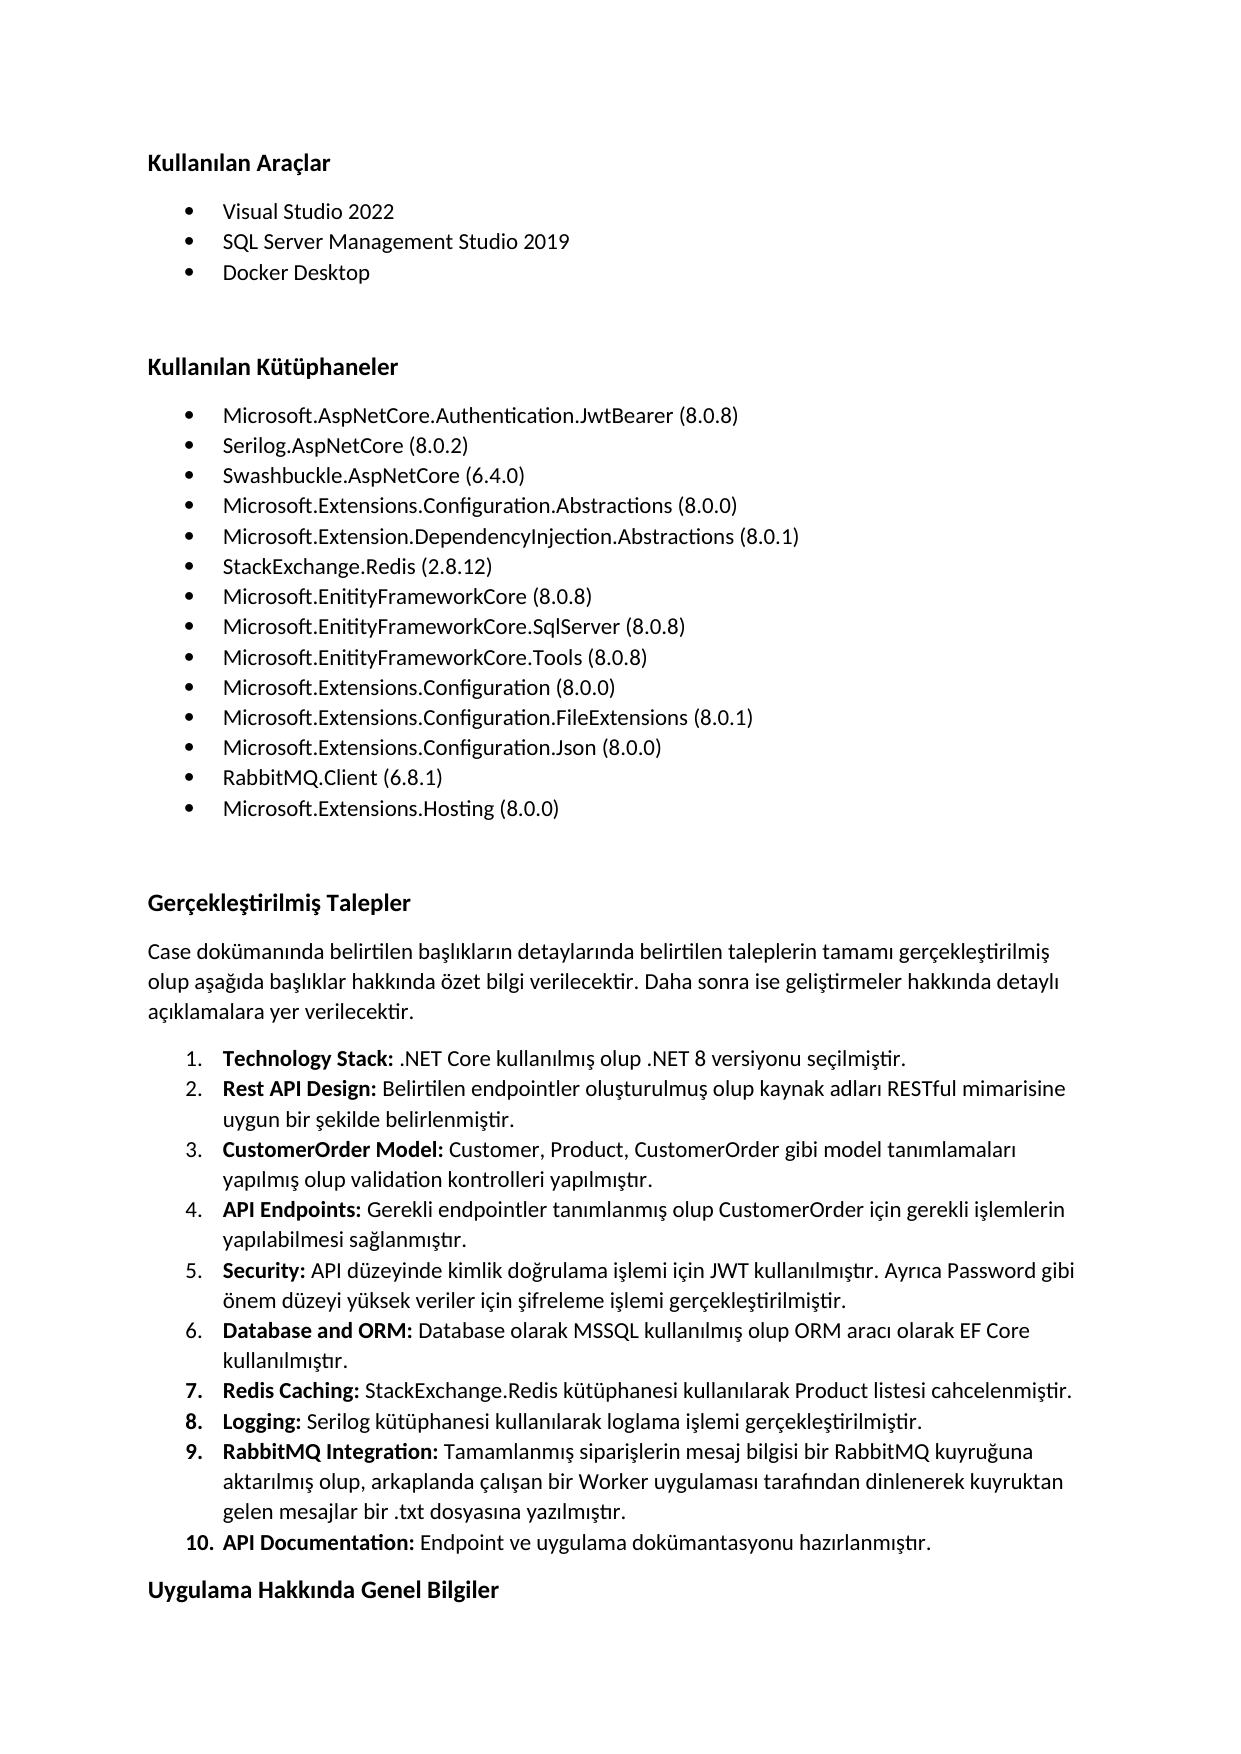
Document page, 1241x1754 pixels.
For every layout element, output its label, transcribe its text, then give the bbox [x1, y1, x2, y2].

list Security: API düzeyinde kimlik doğrulama işlemi için JWT kullanılmıştır. Ayrıca Password gibi önem düzeyi yüksek veriler için şifreleme işlemi gerçekleştirilmiştir. [185, 1256, 1093, 1314]
list Microsoft.Extensions.Configuration (8.0.0) [185, 673, 1093, 701]
text Case dokümanında belirtilen başlıkların detaylarında belirtilen taleplerin tamamı gerçekleştirilmiş olup aşağıda başlıklar hakkında özet bilgi verilecektir. Daha sonra ise geliştirmeler hakkında detaylı açıklamalara yer verilecektir. [148, 937, 1093, 1025]
list RabbitMQ.Client (6.8.1) [185, 763, 1093, 791]
list Microsoft.EnitityFrameworkCore (8.0.8) [185, 582, 1093, 610]
list Database and ORM: Database olarak MSSQL kullanılmış olup ORM aracı olarak EF Core kullanılmıştır. [185, 1316, 1093, 1374]
list Microsoft.Extensions.Configuration.Json (8.0.0) [185, 733, 1093, 761]
list Microsoft.Extension.DependencyInjection.Abstractions (8.0.1) [185, 522, 1093, 550]
list Docker Desktop [185, 258, 1093, 286]
list CustomerOrder Model: Customer, Product, CustomerOrder gibi model tanımlamaları yapılmış olup validation kontrolleri yapılmıştır. [185, 1135, 1093, 1193]
list SQL Server Management Studio 2019 [185, 227, 1093, 255]
list StackExchange.Redis (2.8.12) [185, 552, 1093, 580]
list Visual Studio 2022 [185, 197, 1093, 225]
list Microsoft.EnitityFrameworkCore.Tools (8.0.8) [185, 643, 1093, 671]
list Microsoft.AspNetCore.Authentication.JwtBearer (8.0.8) [185, 401, 1093, 429]
list Technology Stack: .NET Core kullanılmış olup .NET 8 versiyonu seçilmiştir. [185, 1044, 1093, 1072]
list Microsoft.Extensions.Configuration.Abstractions (8.0.0) [185, 492, 1093, 519]
text Kullanılan Kütüphaneler [148, 351, 1093, 382]
text Gerçekleştirilmiş Talepler [148, 887, 1093, 918]
list Swashbuckle.AspNetCore (6.4.0) [185, 461, 1093, 489]
list Redis Caching: StackExchange.Redis kütüphanesi kullanılarak Product listesi cahcelenmiştir. [185, 1377, 1093, 1404]
list Rest API Design: Belirtilen endpointler oluşturulmuş olup kaynak adları RESTful mimarisine uygun bir şekilde belirlenmiştir. [185, 1074, 1093, 1133]
list Serilog.AspNetCore (8.0.2) [185, 431, 1093, 459]
list Logging: Serilog kütüphanesi kullanılarak loglama işlemi gerçekleştirilmiştir. [185, 1407, 1093, 1435]
text Uygulama Hakkında Genel Bilgiler [148, 1574, 1093, 1605]
list Microsoft.Extensions.Hosting (8.0.0) [185, 794, 1093, 822]
text Kullanılan Araçlar [148, 148, 1093, 178]
list API Endpoints: Gerekli endpointler tanımlanmış olup CustomerOrder için gerekli işlemlerin yapılabilmesi sağlanmıştır. [185, 1195, 1093, 1253]
list Microsoft.Extensions.Configuration.FileExtensions (8.0.1) [185, 703, 1093, 731]
list Microsoft.EnitityFrameworkCore.SqlServer (8.0.8) [185, 612, 1093, 640]
list RabbitMQ Integration: Tamamlanmış siparişlerin mesaj bilgisi bir RabbitMQ kuyruğuna aktarılmış olup, arkaplanda çalışan bir Worker uygulaması tarafından dinlenerek kuyruktan gelen mesajlar bir .txt dosyasına yazılmıştır. [185, 1437, 1093, 1525]
list API Documentation: Endpoint ve uygulama dokümantasyonu hazırlanmıştır. [185, 1528, 1093, 1556]
